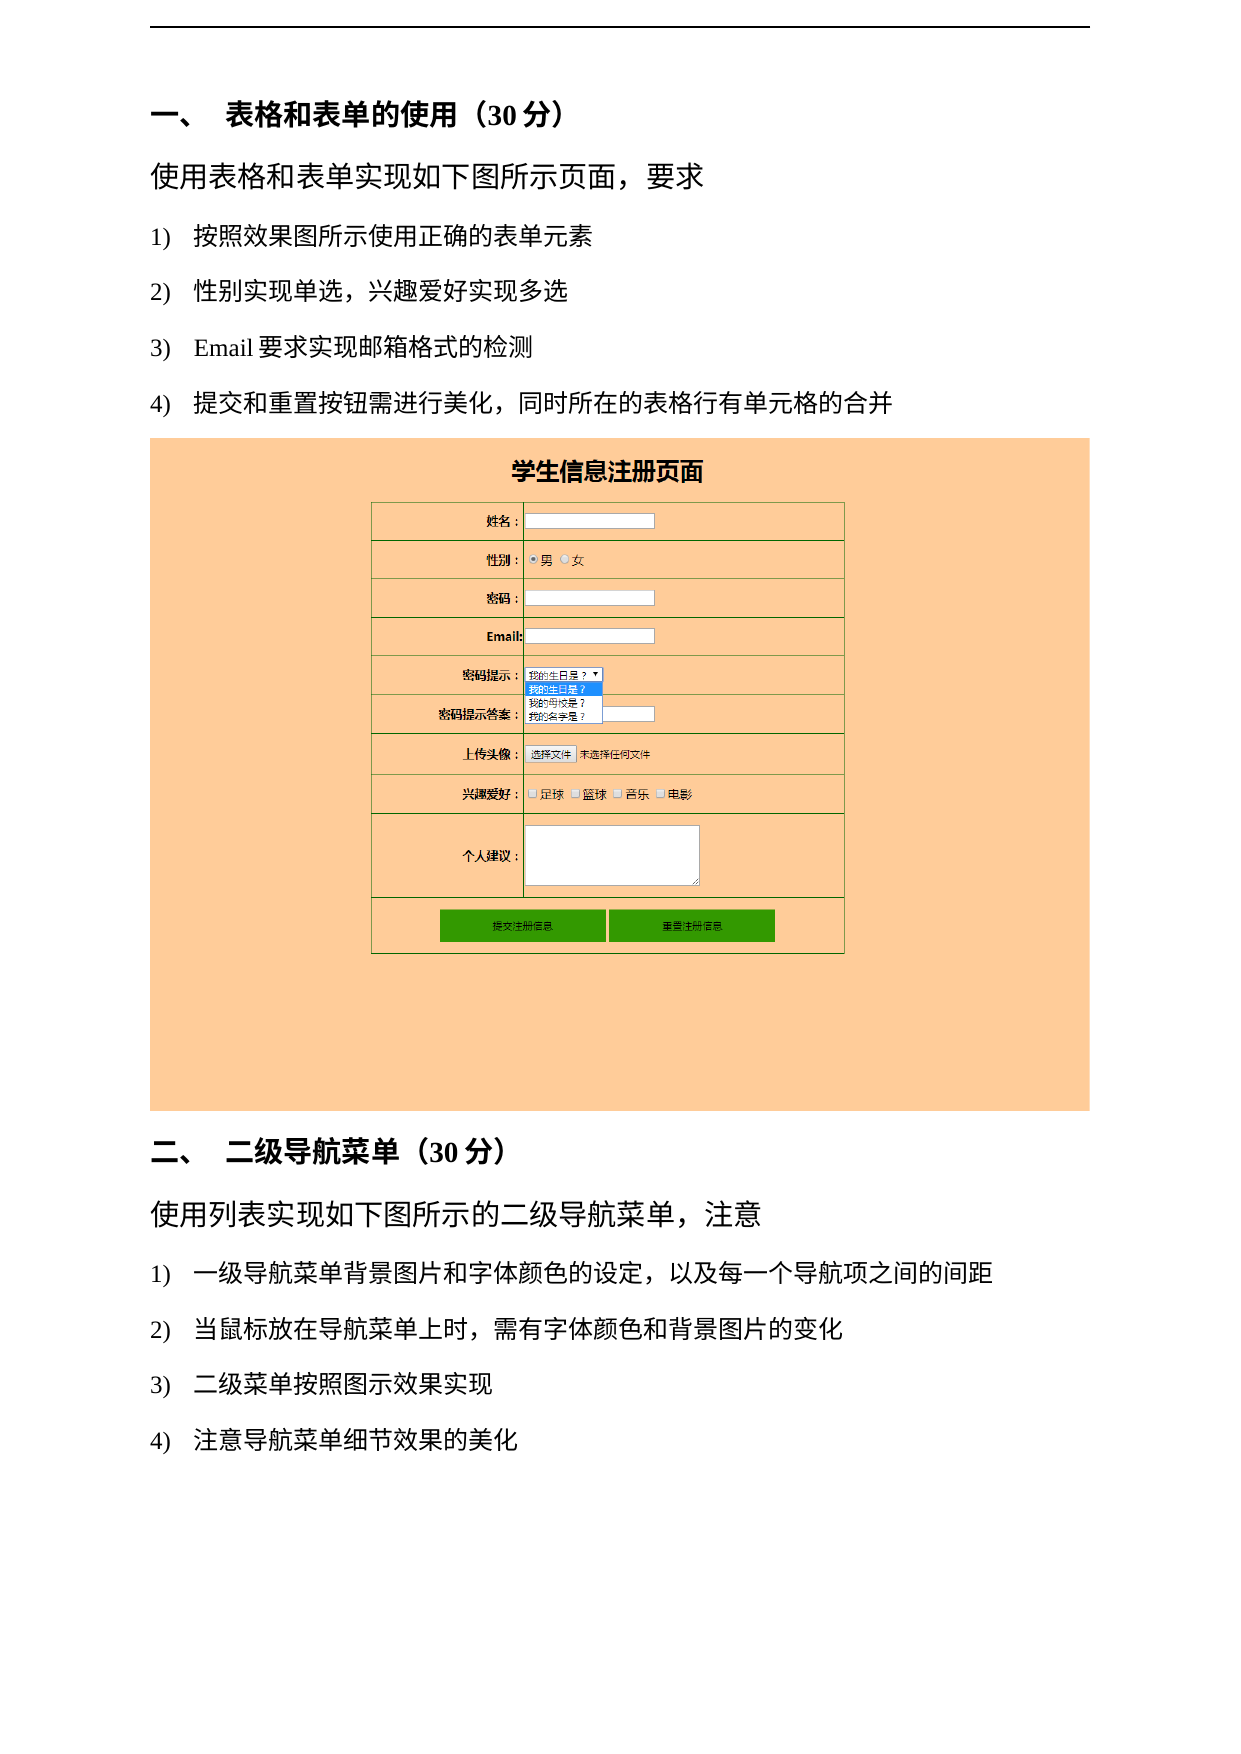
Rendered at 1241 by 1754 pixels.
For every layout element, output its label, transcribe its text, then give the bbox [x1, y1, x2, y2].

list 表格和表单的使用（30分） [150, 91, 1090, 134]
list 注意导航菜单细节效果的美化 [150, 1421, 1090, 1457]
list 二级菜单按照图示效果实现 [150, 1365, 1090, 1401]
list 使用表格和表单实现如下图所示页面，要求 [150, 154, 1090, 196]
list Email要求实现邮箱格式的检测 [150, 327, 1090, 364]
list 当鼠标放在导航菜单上时，需有字体颜色和背景图片的变化 [150, 1309, 1090, 1346]
list 性别实现单选，兴趣爱好实现多选 [150, 272, 1090, 308]
list 使用列表实现如下图所示的二级导航菜单，注意 [150, 1191, 1090, 1233]
list 一级导航菜单背景图片和字体颜色的设定，以及每一个导航项之间的间距 [150, 1253, 1090, 1290]
list 按照效果图所示使用正确的表单元素 [150, 216, 1090, 252]
list 二级导航菜单（30分） [150, 1129, 1090, 1171]
list 提交和重置按钮需进行美化，同时所在的表格行有单元格的合并 [150, 383, 1090, 419]
picture [150, 438, 1090, 1111]
